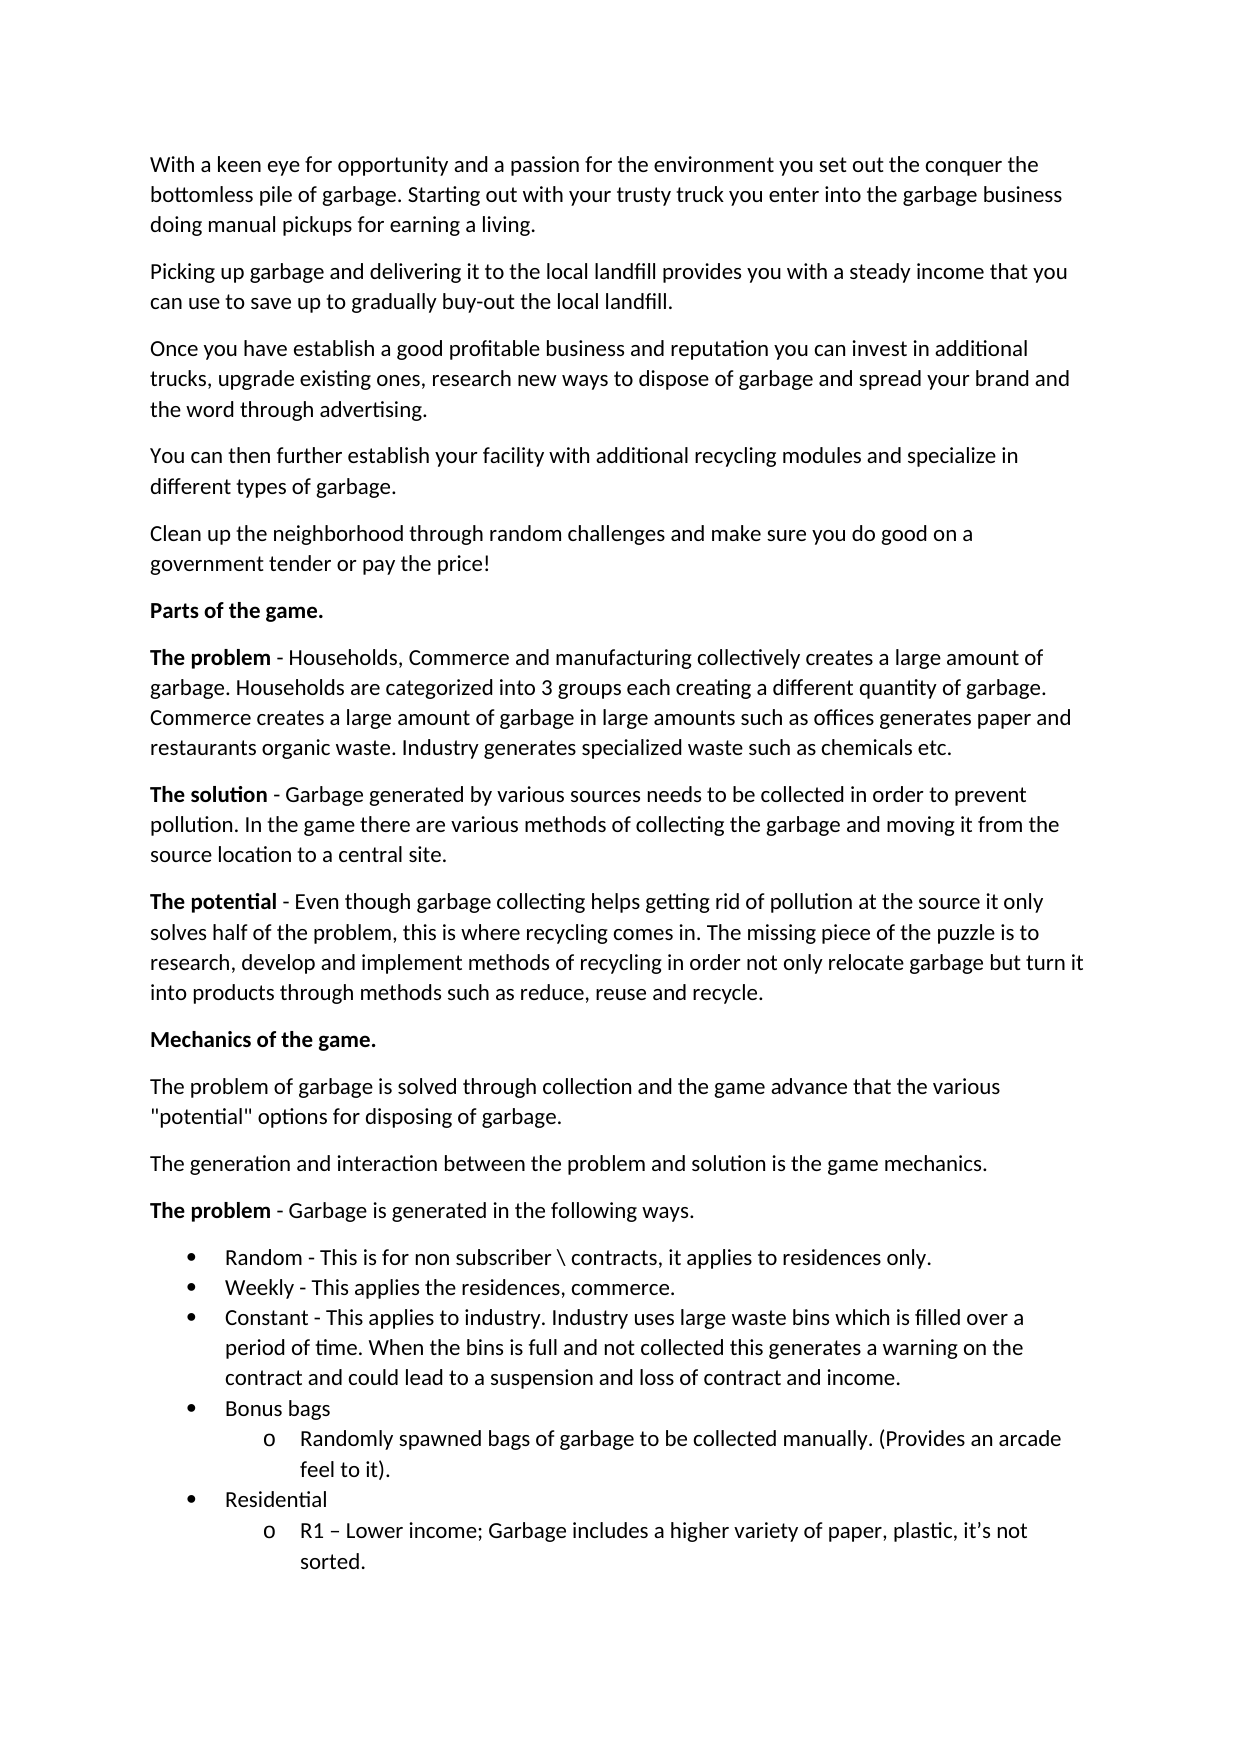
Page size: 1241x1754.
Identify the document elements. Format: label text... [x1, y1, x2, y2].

text Once you have establish a good profitable business and reputation you can invest in additional trucks, upgrade existing ones, research new ways to dispose of garbage and spread your brand and the word through advertising. [150, 334, 1090, 423]
list Bonus bags [187, 1394, 1090, 1422]
text The problem - Garbage is generated in the following ways. [150, 1196, 1090, 1224]
text Clean up the neighborhood through random challenges and make sure you do good on a government tender or pay the price! [150, 519, 1090, 577]
list Randomly spawned bags of garbage to be collected manually. (Provides an arcade feel to it). [262, 1424, 1090, 1483]
text Mechanics of the game. [150, 1025, 1090, 1053]
text The problem of garbage is solved through collection and the game advance that the various "potential" options for disposing of garbage. [150, 1072, 1090, 1130]
text Parts of the game. [150, 596, 1090, 624]
list Random - This is for non subscriber \ contracts, it applies to residences only. [187, 1243, 1090, 1271]
text The potential - Even though garbage collecting helps getting rid of pollution at the source it only solves half of the problem, this is where recycling comes in. The missing piece of the puzzle is to research, develop and implement methods of recycling in order not only relocate garbage but turn it into products through methods such as reduce, reuse and recycle. [150, 887, 1090, 1006]
text The problem - Households, Commerce and manufacturing collectively creates a large amount of garbage. Households are categorized into 3 groups each creating a different quantity of garbage. Commerce creates a large amount of garbage in large amounts such as offices generates paper and restaurants organic waste. Industry generates specialized waste such as chemicals etc. [150, 643, 1090, 761]
list R1 – Lower income; Garbage includes a higher variety of paper, plastic, it’s not sorted. [262, 1516, 1090, 1575]
text With a keen eye for opportunity and a passion for the environment you set out the conquer the bottomless pile of garbage. Starting out with your trusty truck you enter into the garbage business doing manual pickups for earning a living. [150, 150, 1090, 238]
text The solution - Garbage generated by various sources needs to be collected in order to prevent pollution. In the game there are various methods of collecting the garbage and moving it from the source location to a central site. [150, 780, 1090, 869]
text You can then further establish your facility with additional recycling modules and specialize in different types of garbage. [150, 442, 1090, 500]
text The generation and interaction between the problem and solution is the game mechanics. [150, 1149, 1090, 1177]
text Picking up garbage and delivering it to the local landfill provides you with a steady income that you can use to save up to gradually buy-out the local landfill. [150, 257, 1090, 316]
list Weekly - This applies the residences, commerce. [187, 1273, 1090, 1301]
list Residential [187, 1486, 1090, 1513]
list Constant - This applies to industry. Industry uses large waste bins which is filled over a period of time. When the bins is full and not collected this generates a warning on the contract and could lead to a suspension and loss of contract and income. [187, 1303, 1090, 1392]
